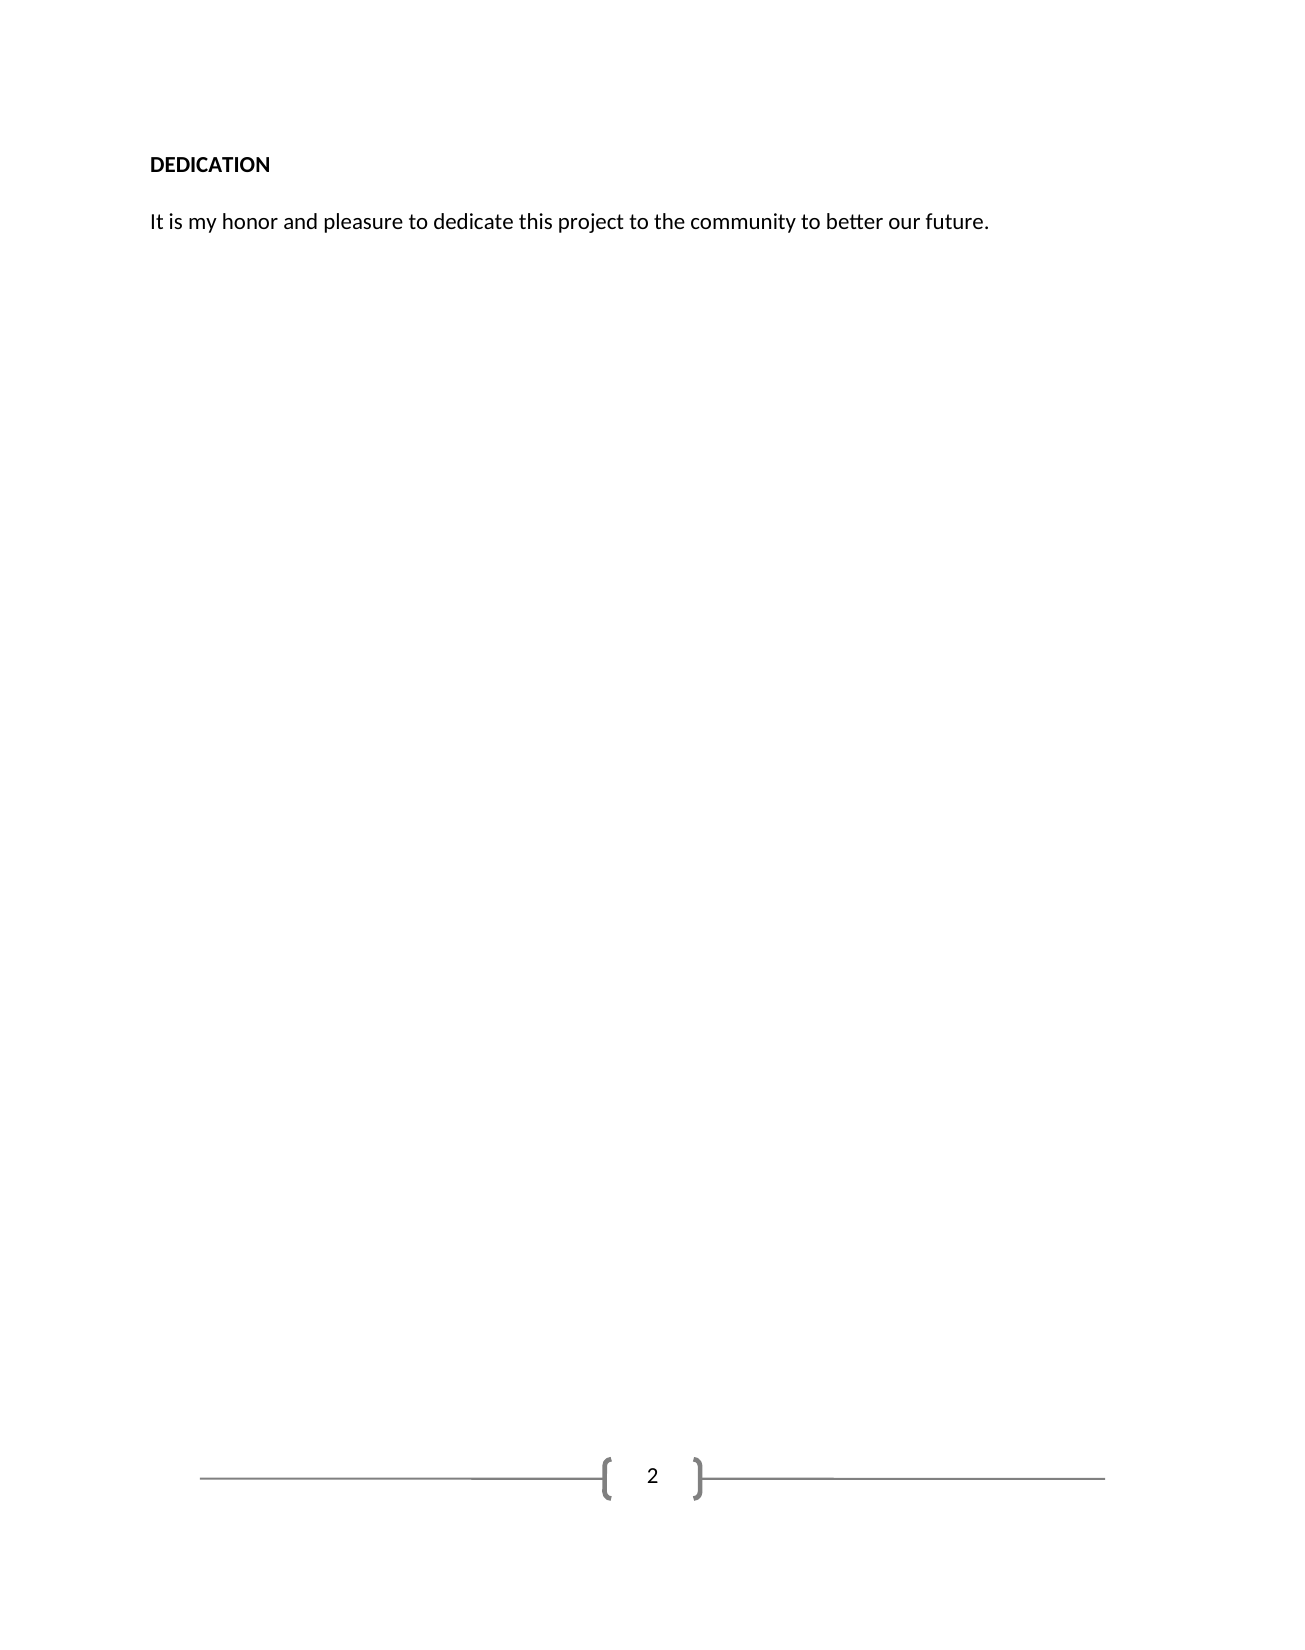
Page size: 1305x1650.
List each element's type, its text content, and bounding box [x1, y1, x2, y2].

text It is my honor and pleasure to dedicate this project to the community to better our future. [150, 207, 1155, 235]
text DEDICATION [150, 150, 1155, 178]
